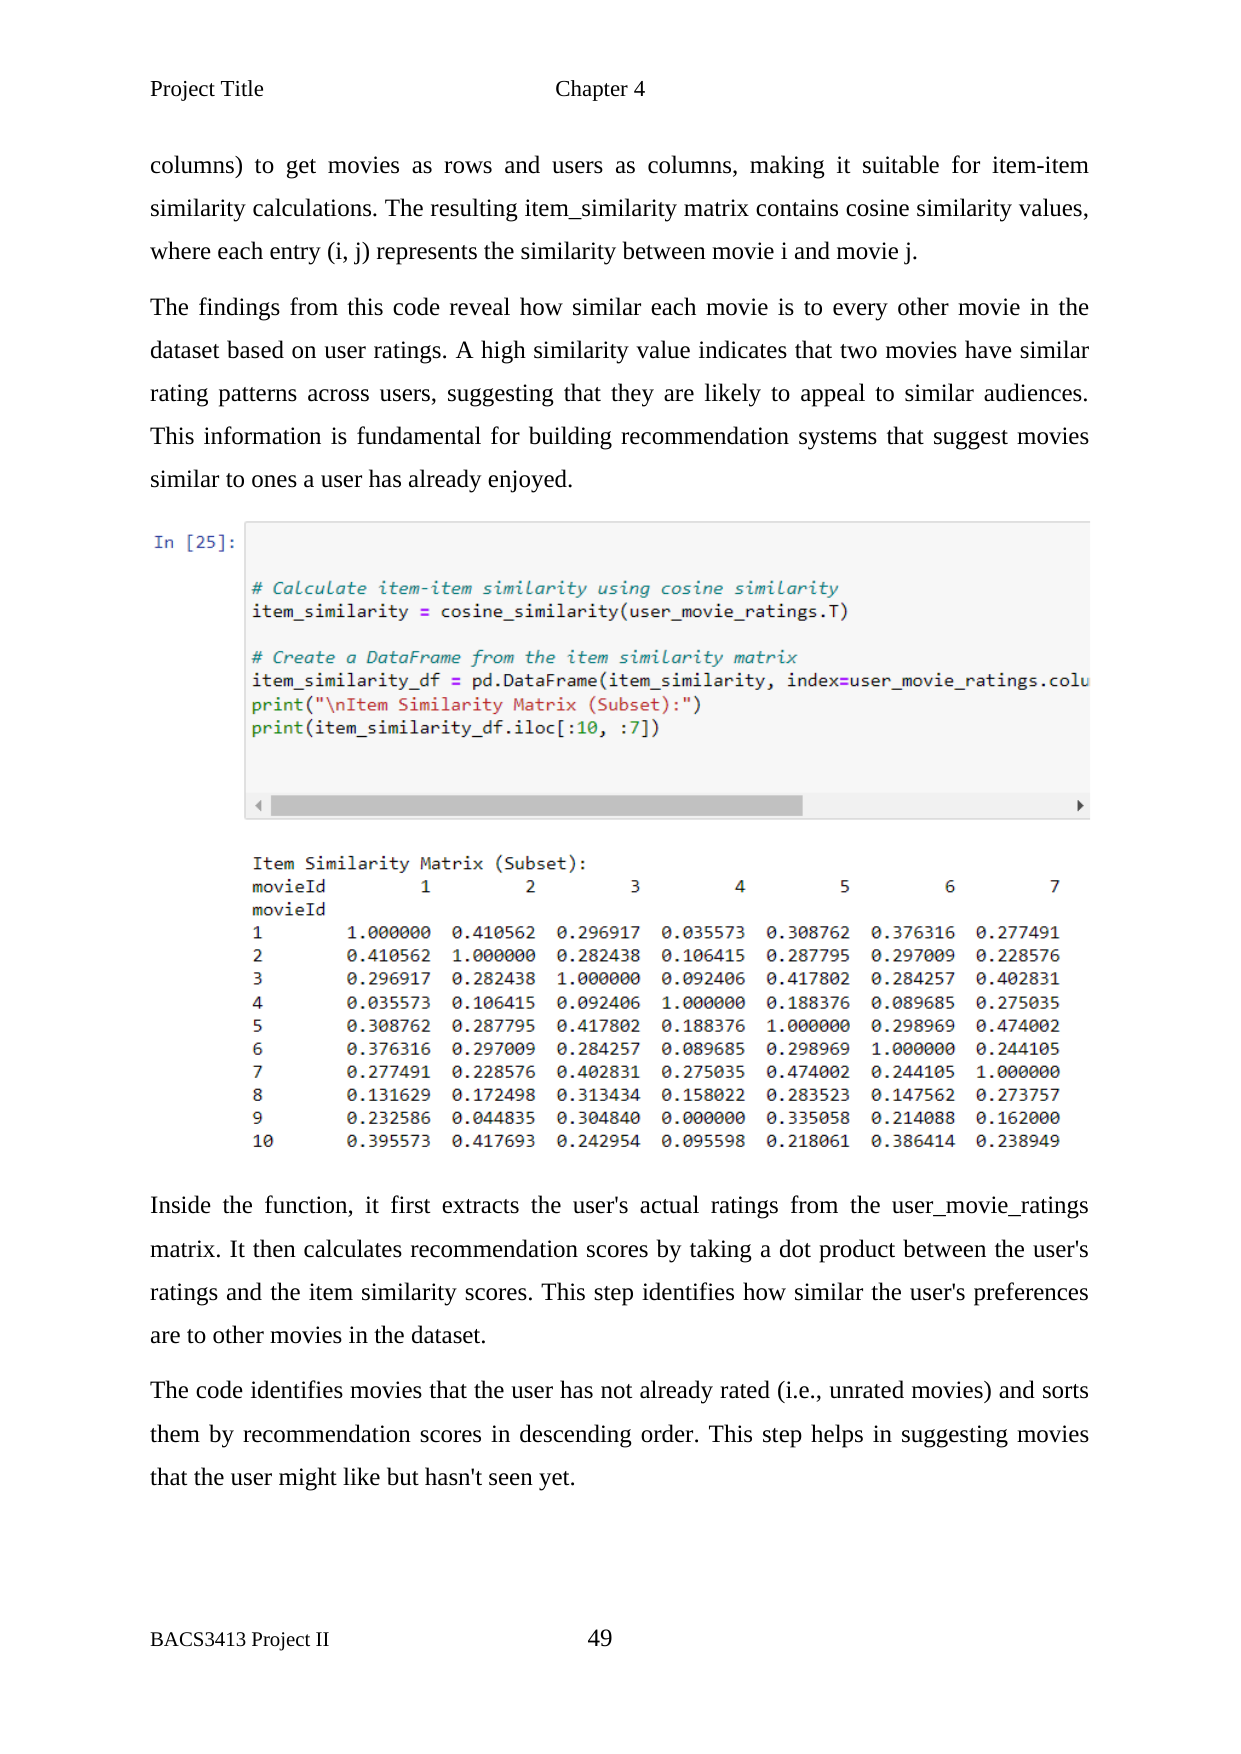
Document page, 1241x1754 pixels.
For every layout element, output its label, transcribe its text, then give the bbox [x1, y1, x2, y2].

picture [150, 520, 1091, 1164]
text Inside the function, it first extracts the user's actual ratings from the user_movie_ratings matrix. It then calculates recommendation scores by taking a dot product between the user's ratings and the item similarity scores. This step identifies how similar the user's preferences are to other movies in the dataset. [150, 1191, 1090, 1349]
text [150, 150, 1090, 265]
text The code identifies movies that the user has not already rated (i.e., unrated movies) and sorts them by recommendation scores in descending order. This step helps in suggesting movies that the user might like but hasn't seen yet. [150, 1376, 1090, 1491]
text The findings from this code reveal how similar each movie is to every other movie in the dataset based on user ratings. A high similarity value indicates that two movies have similar rating patterns across users, suggesting that they are likely to appeal to similar audiences. This information is fundamental for building recommendation systems that suggest movies similar to ones a user has already enjoyed. [150, 292, 1090, 493]
